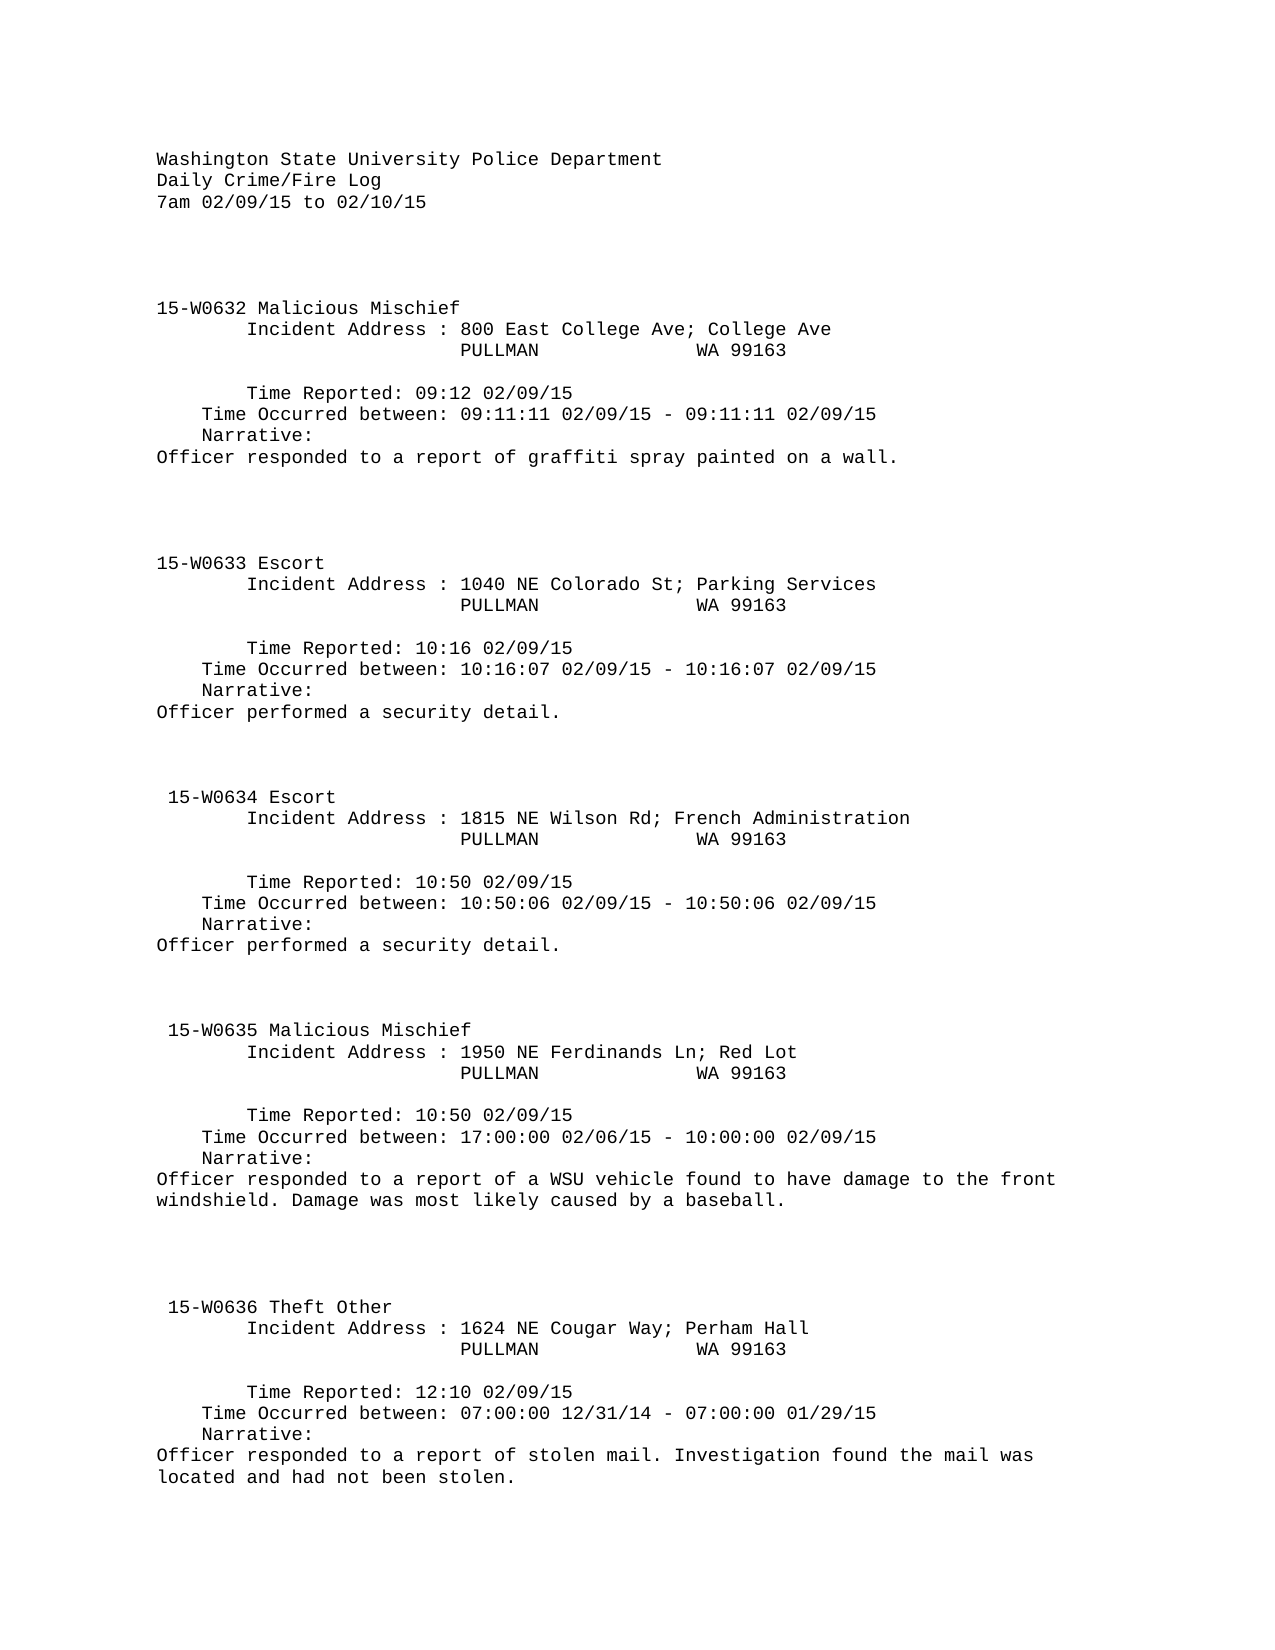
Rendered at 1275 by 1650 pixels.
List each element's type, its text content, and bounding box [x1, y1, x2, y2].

text Narrative: [156, 426, 1118, 447]
text Time Occurred between: 09:11:11 02/09/15 - 09:11:11 02/09/15 [156, 405, 1118, 426]
text Time Occurred between: 07:00:00 12/31/14 - 07:00:00 01/29/15 [156, 1404, 1118, 1425]
text Washington State University Police Department [156, 150, 1118, 171]
text 15-W0634 Escort [156, 787, 1118, 809]
text Time Reported: 10:50 02/09/15 [156, 872, 1118, 894]
text 7am 02/09/15 to 02/10/15 [156, 192, 1118, 214]
text Time Occurred between: 17:00:00 02/06/15 - 10:00:00 02/09/15 [156, 1127, 1118, 1149]
text Narrative: [156, 1149, 1118, 1170]
text 15-W0633 Escort [156, 554, 1118, 575]
text PULLMAN WA 99163 [156, 596, 1118, 617]
text 15-W0635 Malicious Mischief [156, 1021, 1118, 1042]
text Time Occurred between: 10:16:07 02/09/15 - 10:16:07 02/09/15 [156, 660, 1118, 681]
text Time Reported: 10:16 02/09/15 [156, 639, 1118, 660]
text Time Reported: 12:10 02/09/15 [156, 1382, 1118, 1404]
text Officer performed a security detail. [156, 702, 1118, 724]
text 15-W0632 Malicious Mischief [156, 299, 1118, 320]
text Time Reported: 09:12 02/09/15 [156, 384, 1118, 405]
text Officer responded to a report of stolen mail. Investigation found the mail was located and had not been stolen. [156, 1446, 1118, 1489]
text Narrative: [156, 681, 1118, 702]
text 15-W0636 Theft Other [156, 1297, 1118, 1319]
text Officer performed a security detail. [156, 936, 1118, 957]
text Officer responded to a report of a WSU vehicle found to have damage to the front windshield. Damage was most likely caused by a baseball. [156, 1170, 1118, 1212]
text Narrative: [156, 915, 1118, 936]
text Incident Address : 800 East College Ave; College Ave [156, 320, 1118, 341]
text Officer responded to a report of graffiti spray painted on a wall. [156, 447, 1118, 469]
text PULLMAN WA 99163 [156, 341, 1118, 362]
text Incident Address : 1624 NE Cougar Way; Perham Hall [156, 1319, 1118, 1340]
text Time Reported: 10:50 02/09/15 [156, 1106, 1118, 1127]
text PULLMAN WA 99163 [156, 1064, 1118, 1085]
text PULLMAN WA 99163 [156, 830, 1118, 851]
text Time Occurred between: 10:50:06 02/09/15 - 10:50:06 02/09/15 [156, 894, 1118, 915]
text Incident Address : 1040 NE Colorado St; Parking Services [156, 575, 1118, 596]
text Incident Address : 1950 NE Ferdinands Ln; Red Lot [156, 1042, 1118, 1064]
text Incident Address : 1815 NE Wilson Rd; French Administration [156, 809, 1118, 830]
text PULLMAN WA 99163 [156, 1340, 1118, 1361]
text Daily Crime/Fire Log [156, 171, 1118, 192]
text Narrative: [156, 1425, 1118, 1446]
